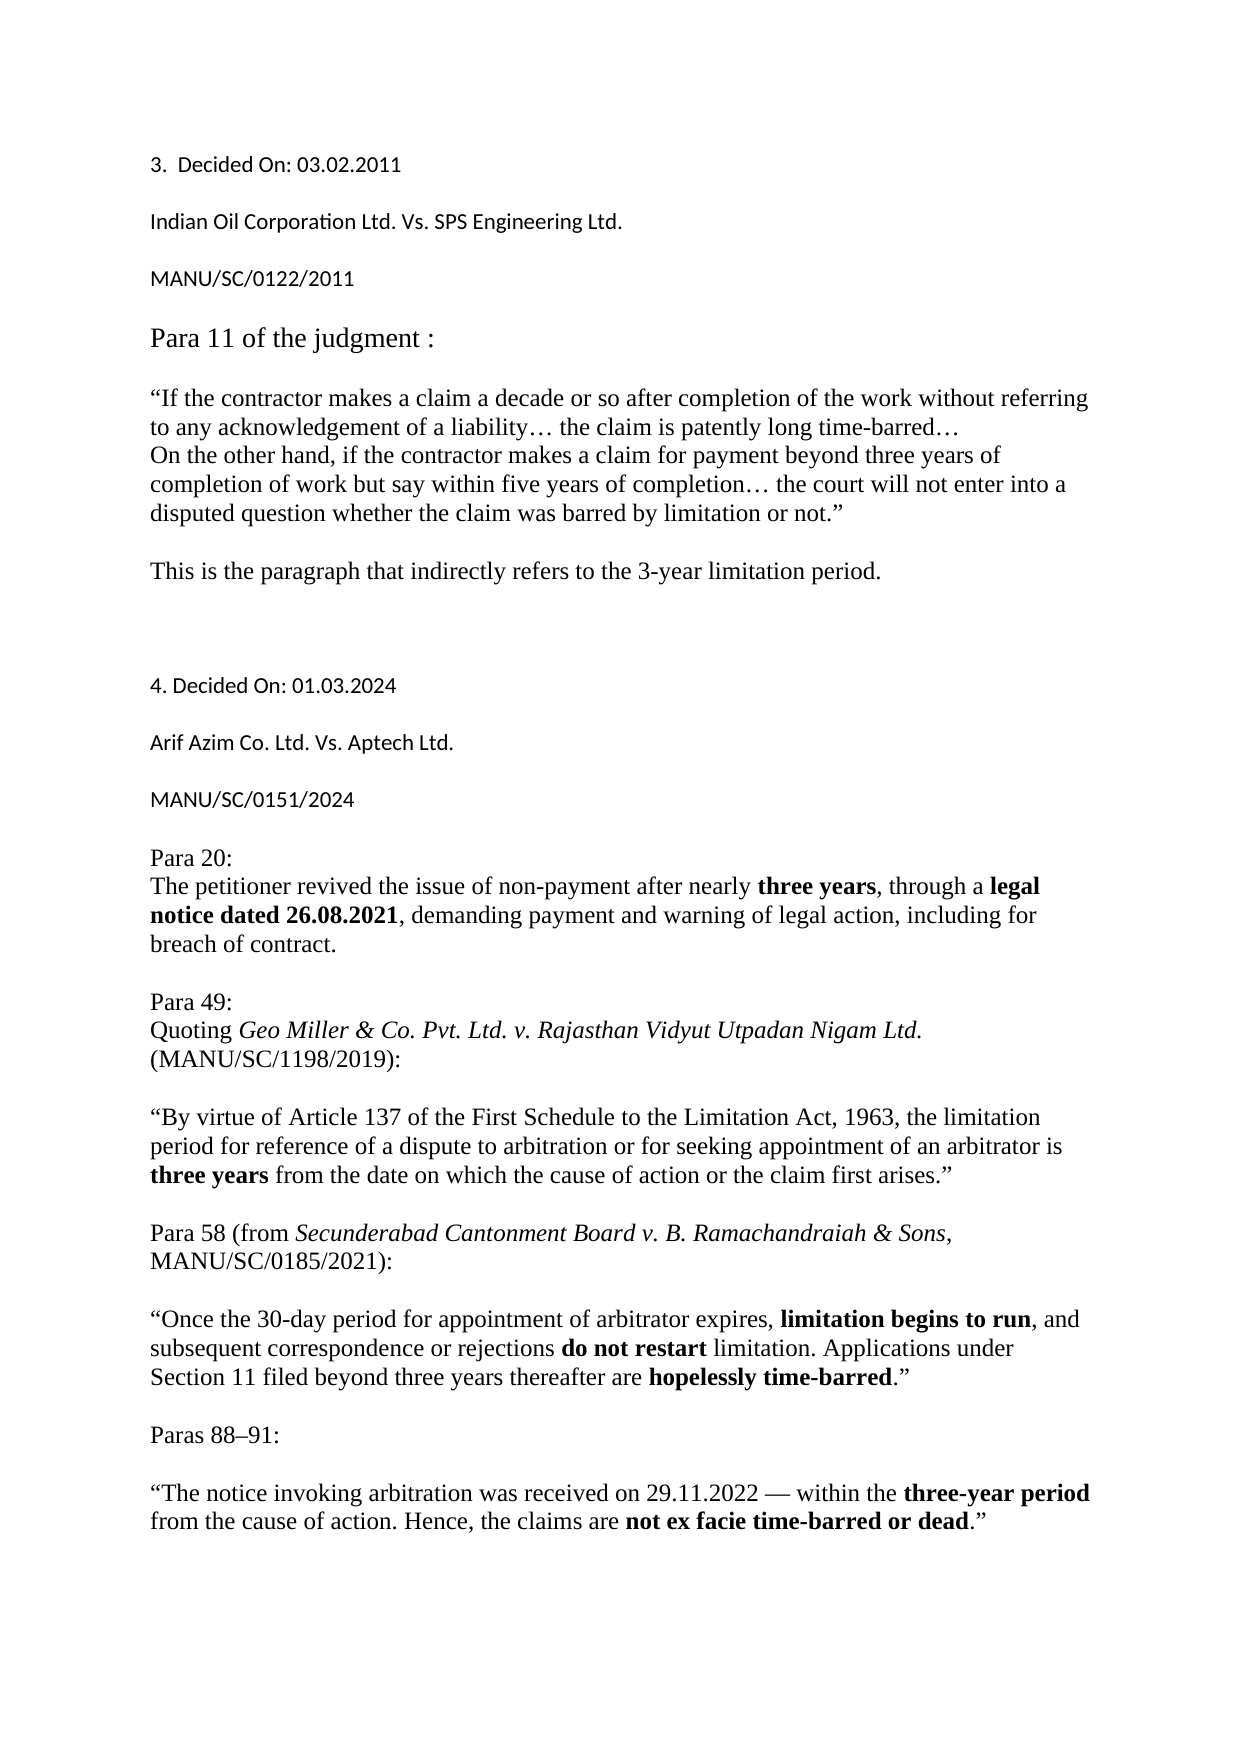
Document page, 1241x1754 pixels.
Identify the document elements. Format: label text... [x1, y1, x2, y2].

text MANU/SC/0151/2024 [150, 786, 1090, 813]
text Para 11 of the judgment : [150, 322, 1090, 354]
text “If the contractor makes a claim a decade or so after completion of the work without referring to any acknowledgement of a liability… the claim is patently long time-barred… On the other hand, if the contractor makes a claim for payment beyond three years of completion of work but say within five years of completion… the court will not enter into a disputed question whether the claim was barred by limitation or not.” [150, 383, 1090, 527]
text Paras 88–91: [150, 1420, 1090, 1448]
text “Once the 30-day period for appointment of arbitrator expires, limitation begins to run, and subsequent correspondence or rejections do not restart limitation. Applications under Section 11 filed beyond three years thereafter are hopelessly time-barred.” [150, 1304, 1090, 1391]
text 4. Decided On: 01.03.2024 [150, 671, 1090, 699]
text MANU/SC/0122/2011 [150, 264, 1090, 292]
text This is the paragraph that indirectly refers to the 3-year limitation period. [150, 556, 1090, 585]
text Para 49: Quoting Geo Miller & Co. Pvt. Ltd. v. Rajasthan Vidyut Utpadan Nigam Ltd. (MANU/SC/1198/2019): [150, 987, 1090, 1073]
text 3. Decided On: 03.02.2011 [150, 150, 1090, 178]
text Para 20: The petitioner revived the issue of non-payment after nearly three years, through a legal notice dated 26.08.2021, demanding payment and warning of legal action, including for breach of contract. [150, 843, 1090, 958]
text Arif Azim Co. Ltd. Vs. Aptech Ltd. [150, 728, 1090, 756]
text Indian Oil Corporation Ltd. Vs. SPS Engineering Ltd. [150, 207, 1090, 235]
text “By virtue of Article 137 of the First Schedule to the Limitation Act, 1963, the limitation period for reference of a dispute to arbitration or for seeking appointment of an arbitrator is three years from the date on which the cause of action or the claim first arises.” [150, 1102, 1090, 1188]
text Para 58 (from Secunderabad Cantonment Board v. B. Ramachandraiah & Sons, MANU/SC/0185/2021): [150, 1218, 1090, 1275]
text “The notice invoking arbitration was received on 29.11.2022 — within the three-year period from the cause of action. Hence, the claims are not ex facie time-barred or dead.” [150, 1478, 1090, 1535]
